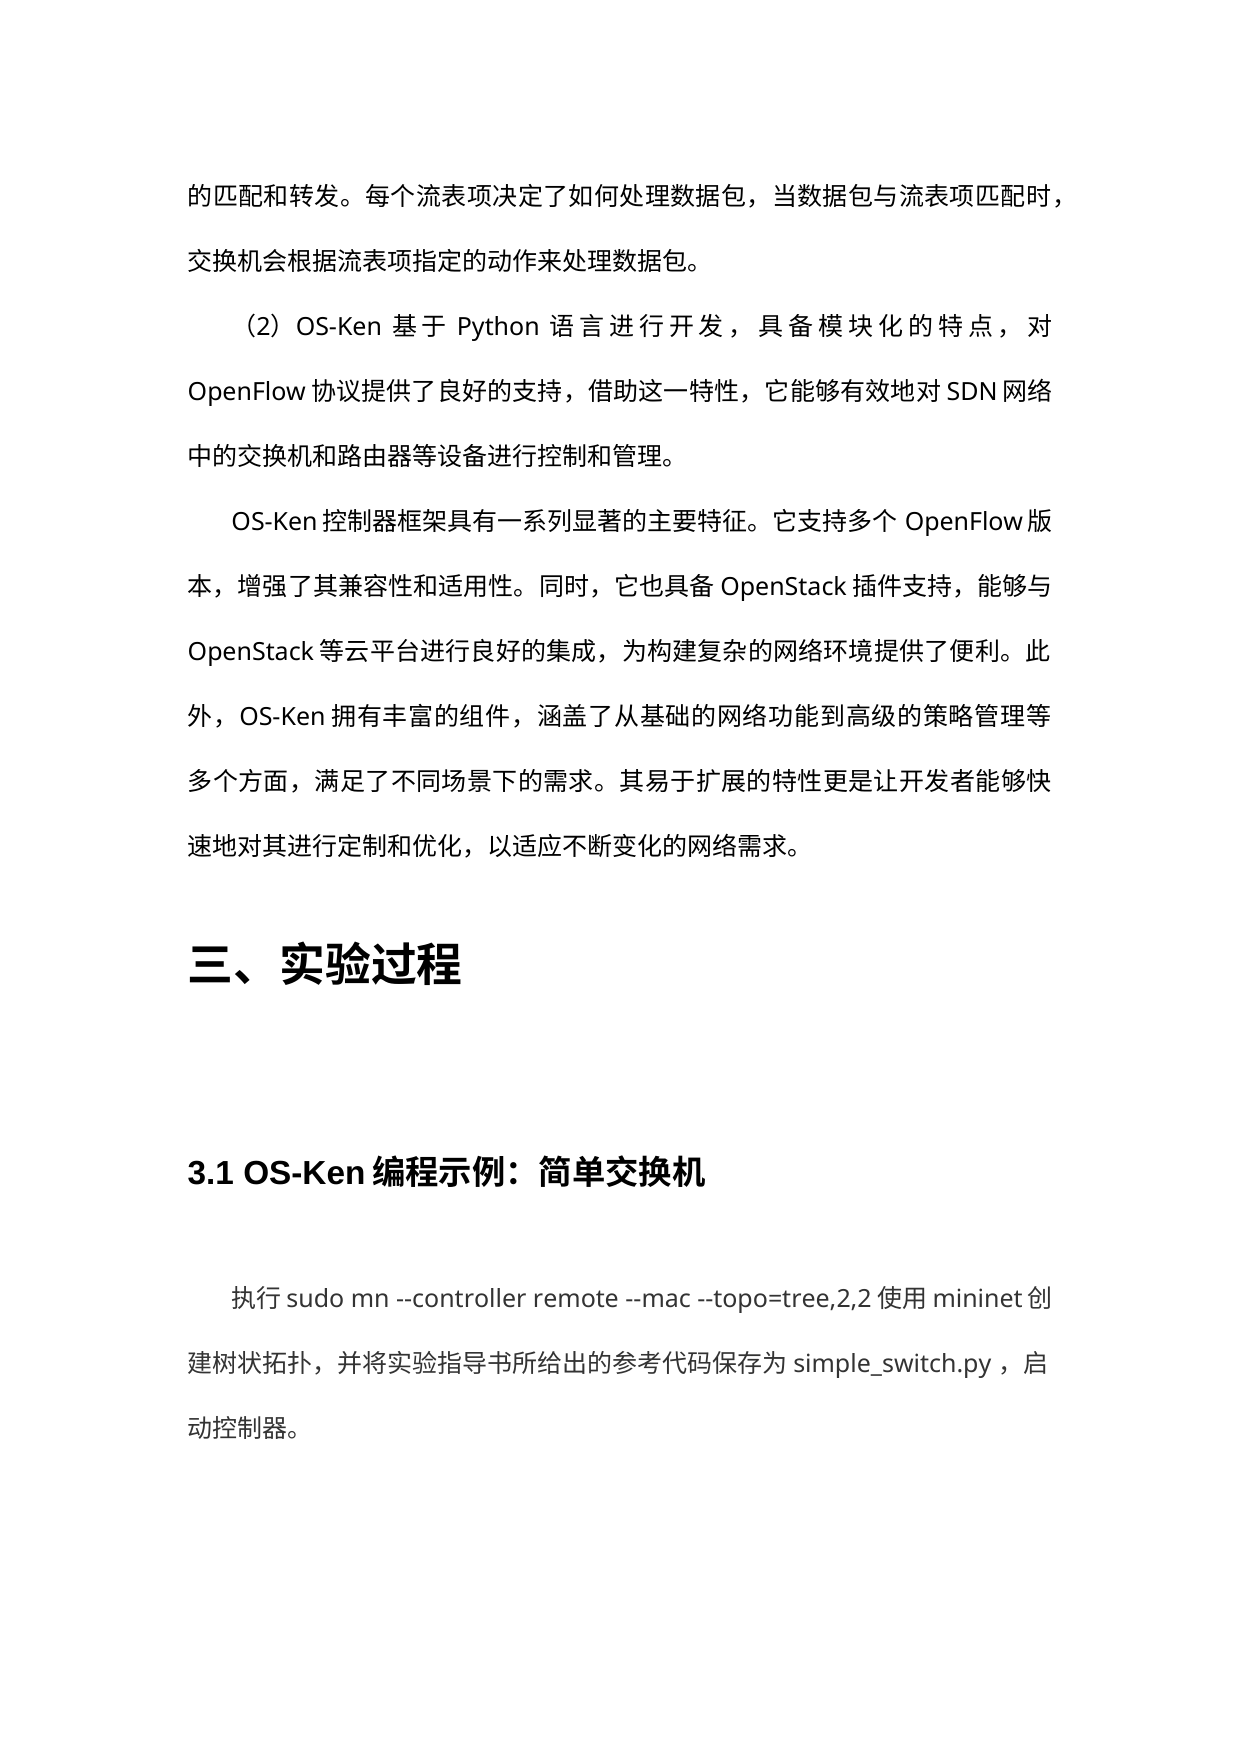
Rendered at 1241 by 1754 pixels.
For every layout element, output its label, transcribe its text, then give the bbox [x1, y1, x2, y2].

text 执行sudo mn --controller remote --mac --topo=tree,2,2使用mininet创建树状拓扑，并将实验指导书所给出的参考代码保存为 simple_switch.py ，启动控制器。 [187, 1264, 1053, 1459]
subtitle 实验过程 [187, 912, 1053, 1010]
subtitle 3.1 OS-Ken编程示例：简单交换机 [187, 1137, 1053, 1202]
list OS-Ken基于Python语言进行开发，具备模块化的特点，对OpenFlow协议提供了良好的支持，借助这一特性，它能够有效地对SDN网络中的交换机和路由器等设备进行控制和管理。 [187, 292, 1053, 487]
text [187, 162, 1053, 292]
list OS-Ken控制器框架具有一系列显著的主要特征。它支持多个OpenFlow版本，增强了其兼容性和适用性。同时，它也具备OpenStack插件支持，能够与OpenStack等云平台进行良好的集成，为构建复杂的网络环境提供了便利。此外，OS-Ken拥有丰富的组件，涵盖了从基础的网络功能到高级的策略管理等多个方面，满足了不同场景下的需求。其易于扩展的特性更是让开发者能够快速地对其进行定制和优化，以适应不断变化的网络需求。 [187, 487, 1053, 877]
